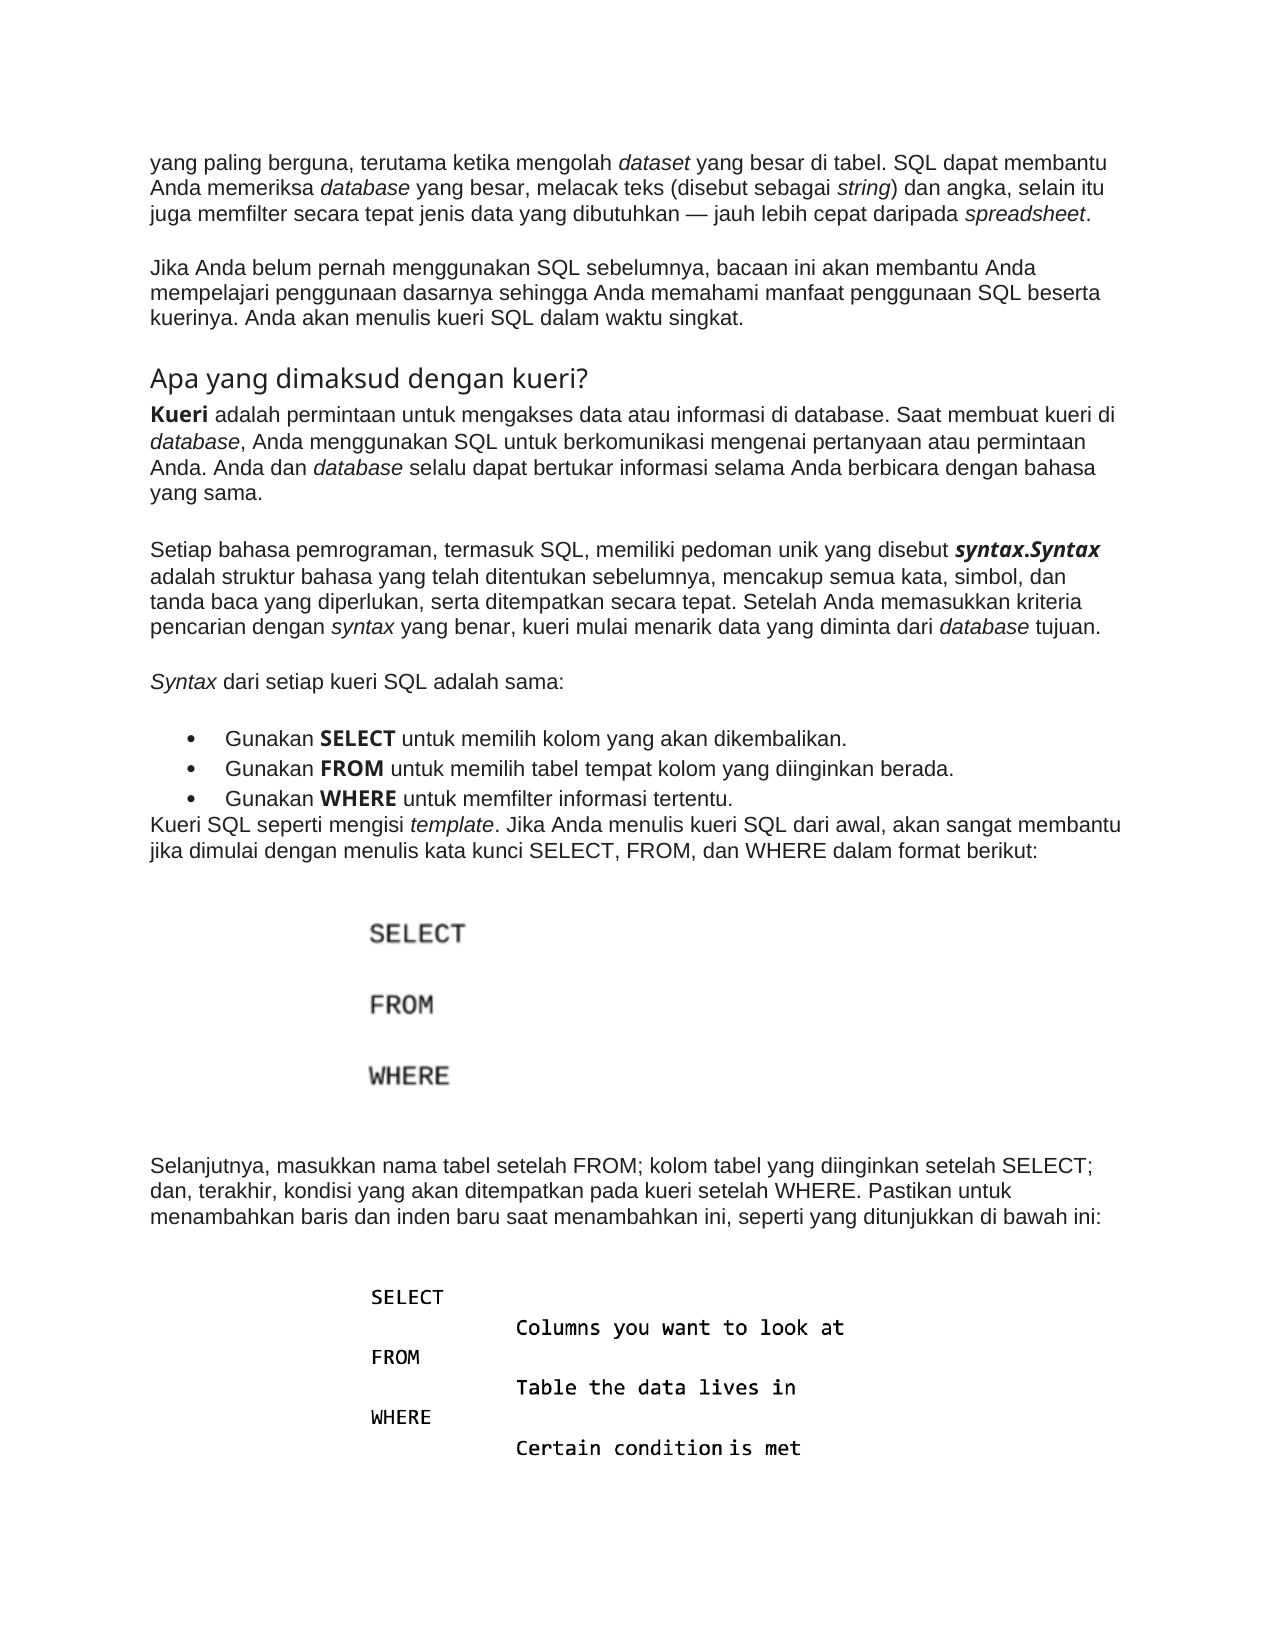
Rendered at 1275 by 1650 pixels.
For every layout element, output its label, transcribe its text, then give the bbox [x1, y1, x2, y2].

list Gunakan WHERE untuk memfilter informasi tertentu. [187, 782, 1125, 812]
list Gunakan FROM untuk memilih tabel tempat kolom yang diinginkan berada. [187, 753, 1125, 782]
text Kueri SQL seperti mengisi template. Jika Anda menulis kueri SQL dari awal, akan sangat membantu jika dimulai dengan menulis kata kunci SELECT, FROM, dan WHERE dalam format berikut: [150, 812, 1125, 863]
picture [150, 891, 1125, 1135]
list Gunakan SELECT untuk memilih kolom yang akan dikembalikan. [187, 723, 1125, 753]
subtitle Apa yang dimaksud dengan kueri? [150, 359, 1125, 396]
text Syntax dari setiap kueri SQL adalah sama: [150, 668, 1125, 694]
text Selanjutnya, masukkan nama tabel setelah FROM; kolom tabel yang diinginkan setelah SELECT; dan, terakhir, kondisi yang akan ditempatkan pada kueri setelah WHERE. Pastikan untuk menambahkan baris dan inden baru saat menambahkan ini, seperti yang ditunjukkan di bawah ini: [150, 1153, 1125, 1229]
text Setiap bahasa pemrograman, termasuk SQL, memiliki pedoman unik yang disebut syntax.Syntax adalah struktur bahasa yang telah ditentukan sebelumnya, mencakup semua kata, simbol, dan tanda baca yang diperlukan, serta ditempatkan secara tepat. Setelah Anda memasukkan kriteria pencarian dengan syntax yang benar, kueri mulai menarik data yang diminta dari database tujuan. [150, 534, 1125, 639]
text Kueri adalah permintaan untuk mengakses data atau informasi di database. Saat membuat kueri di database, Anda menggunakan SQL untuk berkomunikasi mengenai pertanyaan atau permintaan Anda. Anda dan database selalu dapat bertukar informasi selama Anda berbicara dengan bahasa yang sama. [150, 399, 1125, 505]
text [150, 150, 1125, 226]
text Jika Anda belum pernah menggunakan SQL sebelumnya, bacaan ini akan membantu Anda mempelajari penggunaan dasarnya sehingga Anda memahami manfaat penggunaan SQL beserta kuerinya. Anda akan menulis kueri SQL dalam waktu singkat. [150, 255, 1125, 330]
picture [150, 1258, 1125, 1495]
